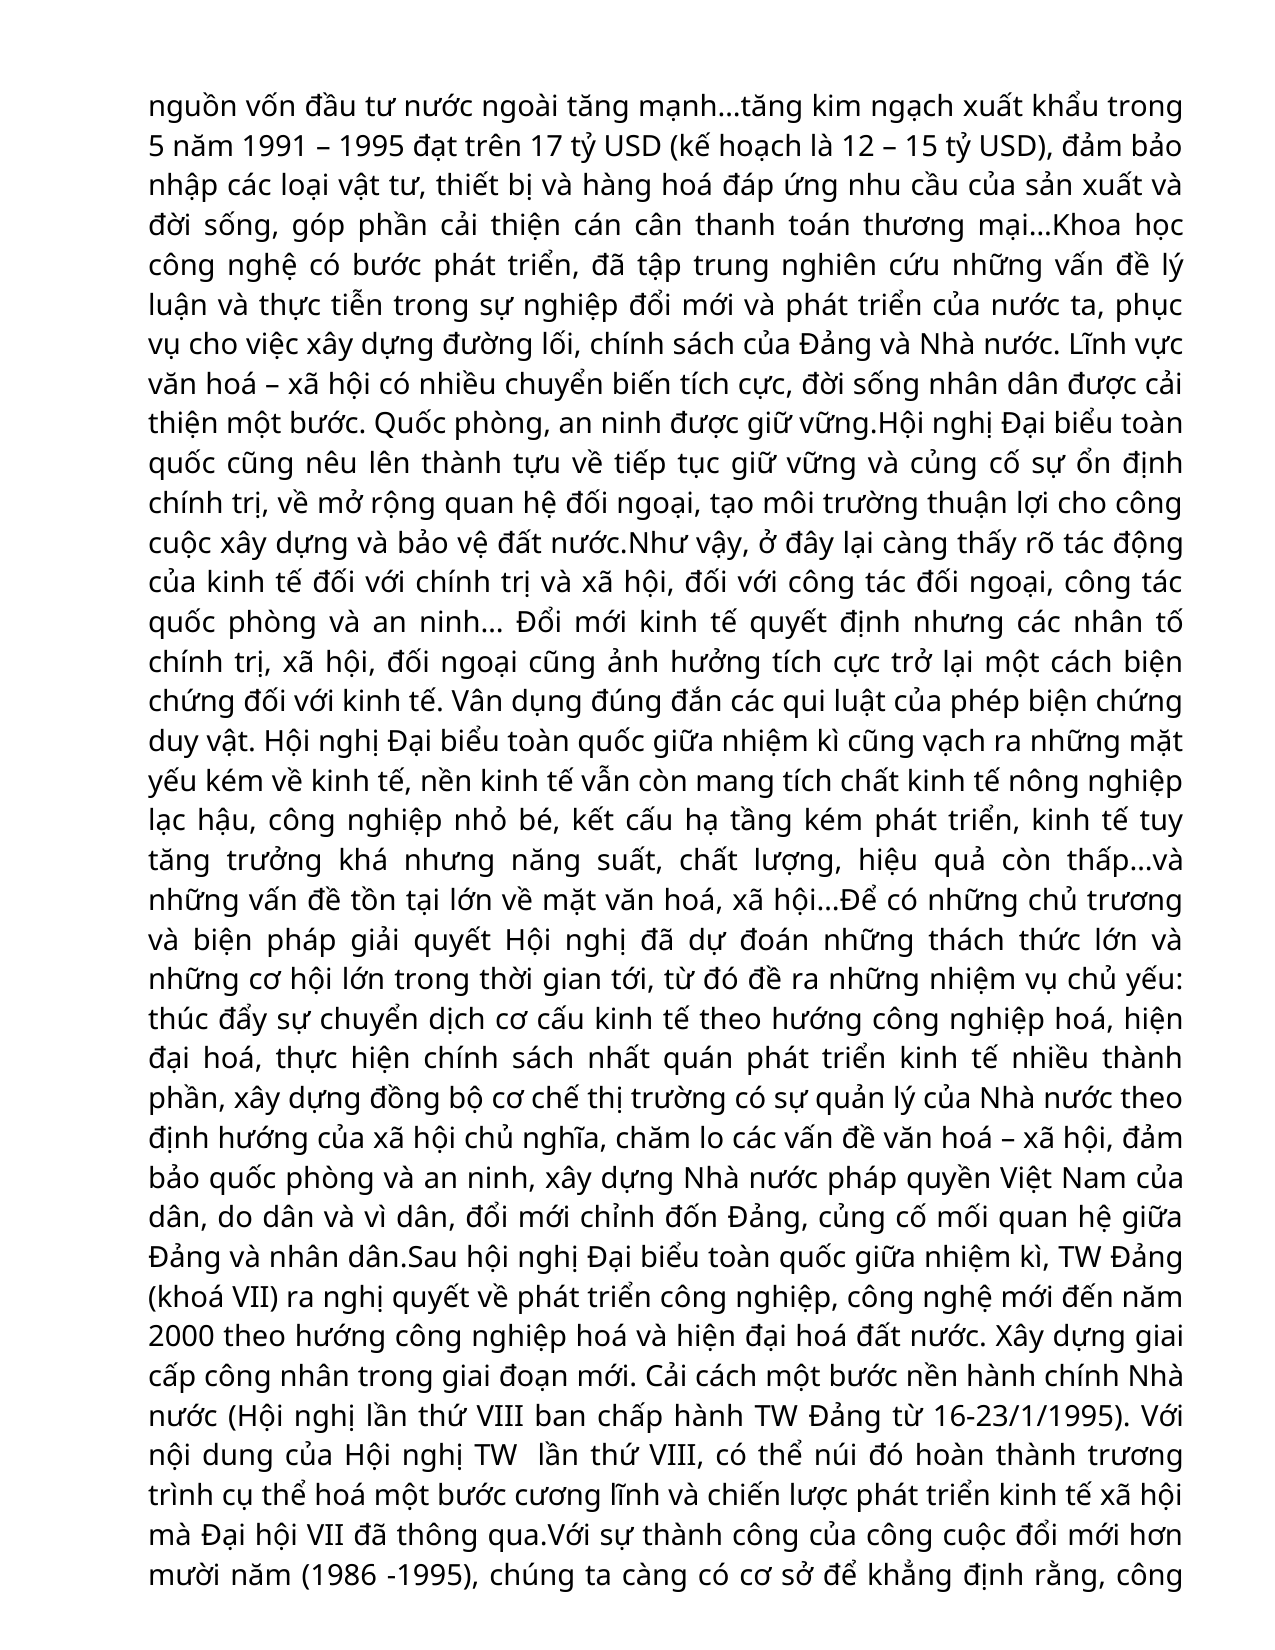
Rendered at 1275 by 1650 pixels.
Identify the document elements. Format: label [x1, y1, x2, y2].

text [148, 85, 1185, 1593]
